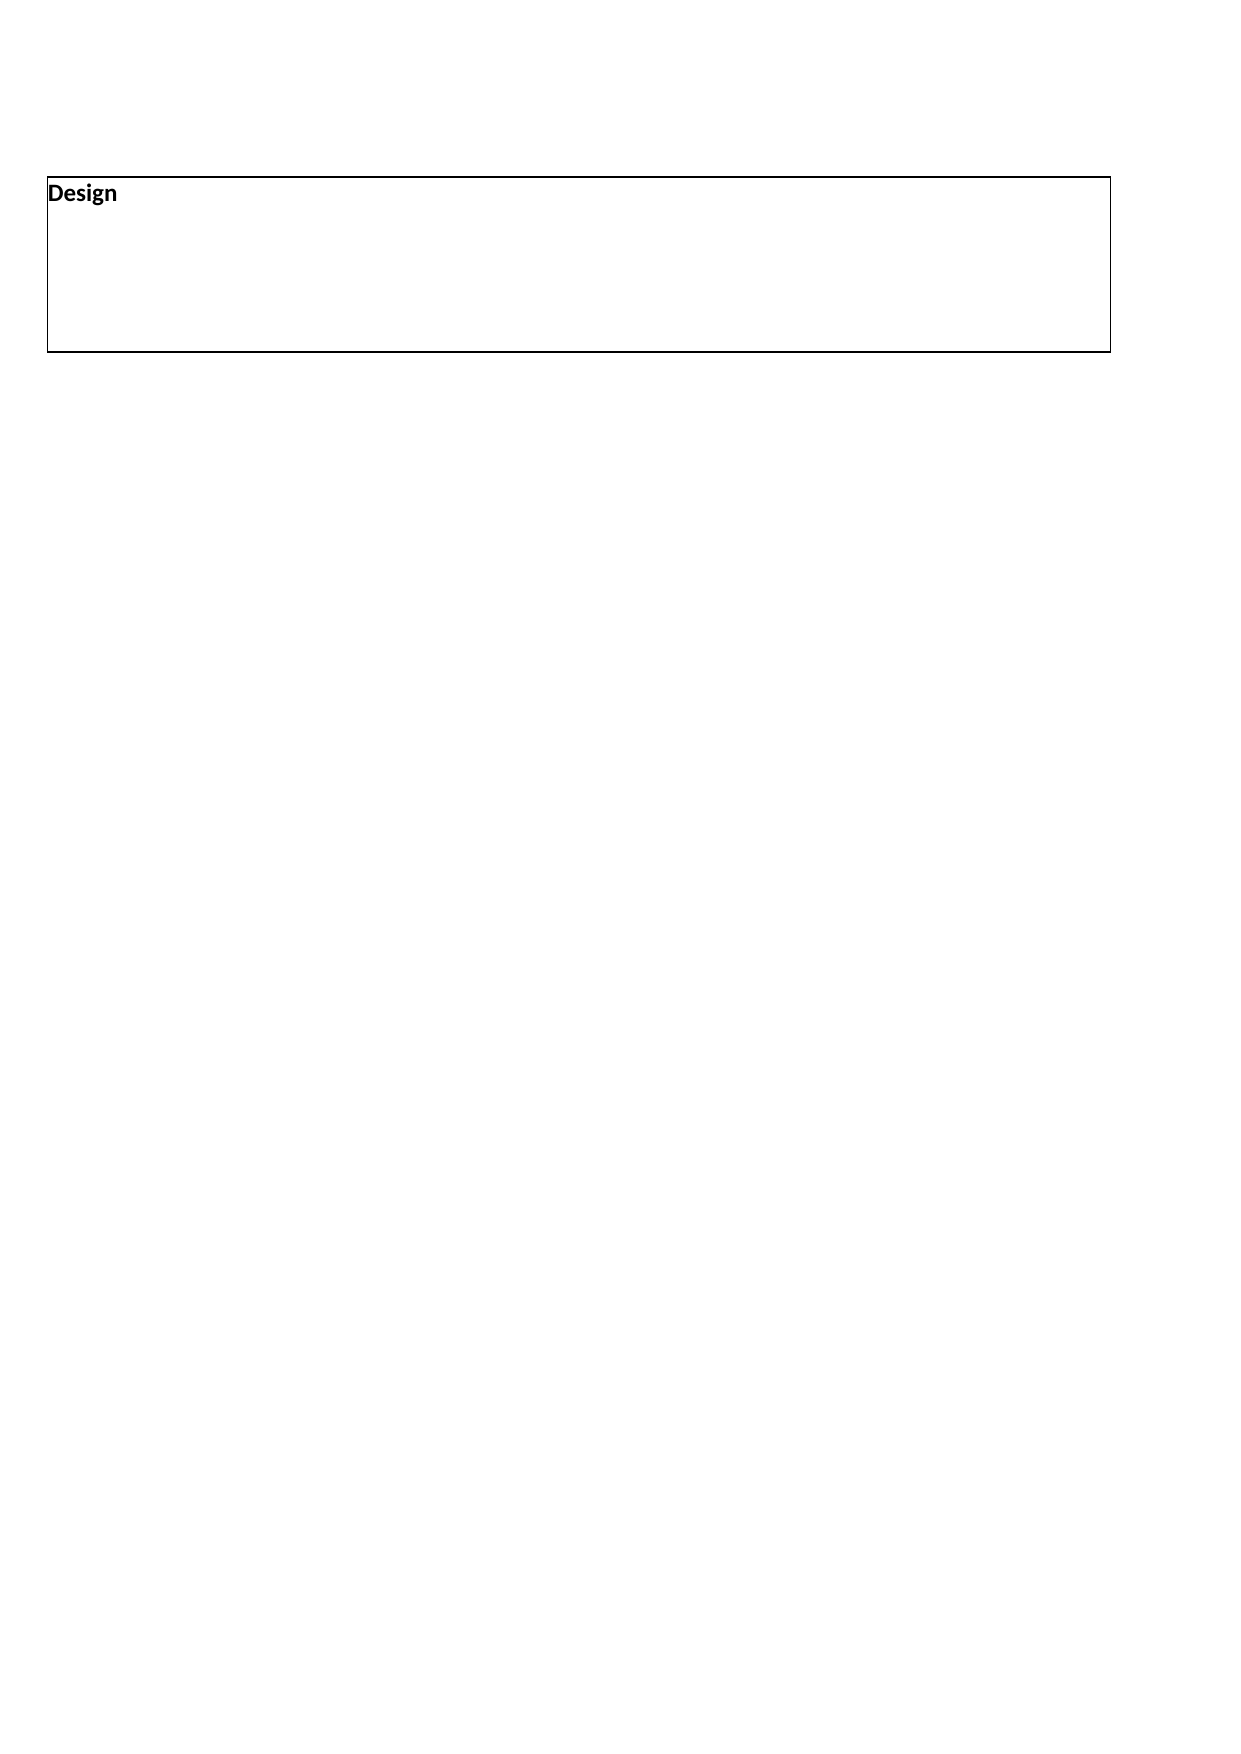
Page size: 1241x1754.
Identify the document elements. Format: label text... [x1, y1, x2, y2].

table_header Design [48, 178, 1110, 351]
